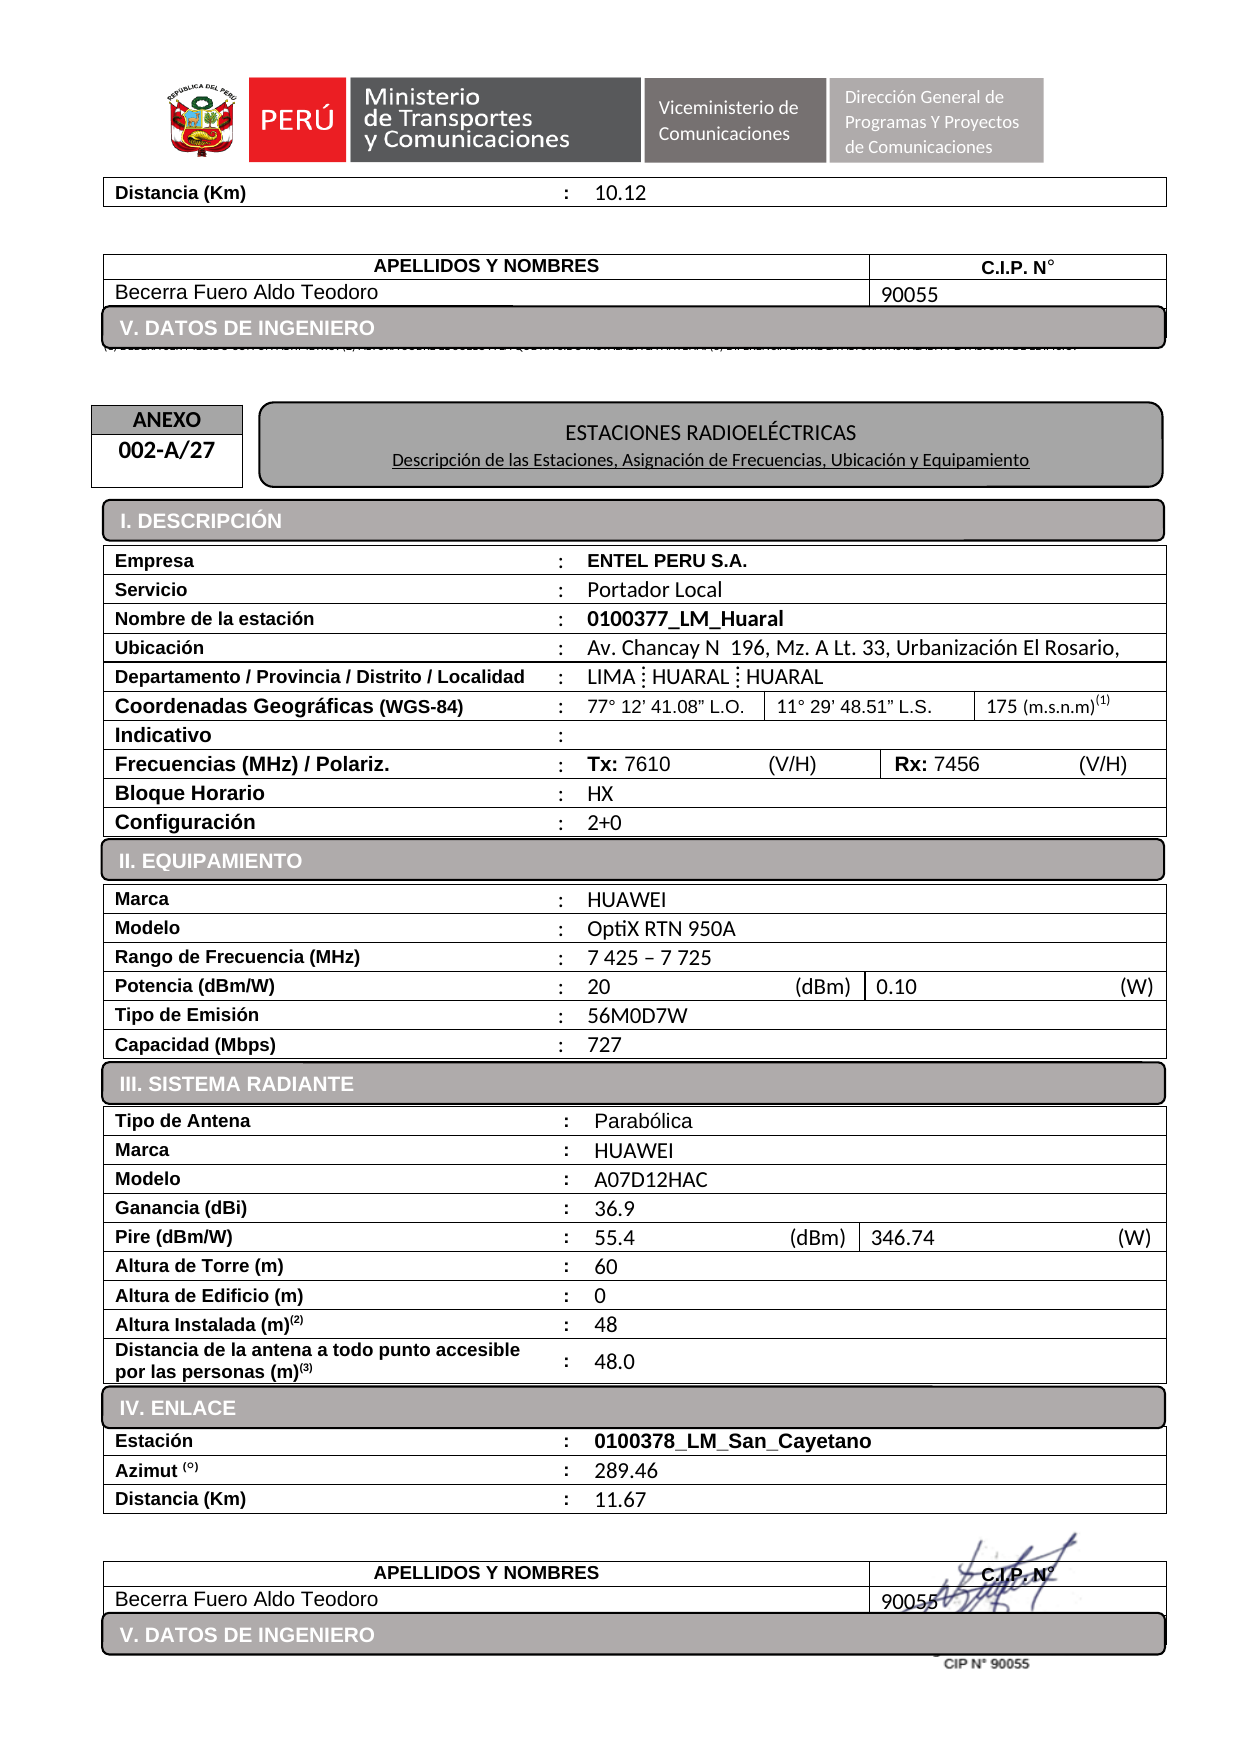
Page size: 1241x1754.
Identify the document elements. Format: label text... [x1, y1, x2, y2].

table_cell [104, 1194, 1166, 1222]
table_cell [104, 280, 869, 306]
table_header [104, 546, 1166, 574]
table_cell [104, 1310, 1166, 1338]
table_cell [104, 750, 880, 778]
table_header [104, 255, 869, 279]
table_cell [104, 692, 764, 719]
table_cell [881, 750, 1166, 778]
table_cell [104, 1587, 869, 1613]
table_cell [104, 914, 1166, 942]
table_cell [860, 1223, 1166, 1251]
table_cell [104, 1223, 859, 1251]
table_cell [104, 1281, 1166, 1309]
picture [819, 1656, 1144, 1685]
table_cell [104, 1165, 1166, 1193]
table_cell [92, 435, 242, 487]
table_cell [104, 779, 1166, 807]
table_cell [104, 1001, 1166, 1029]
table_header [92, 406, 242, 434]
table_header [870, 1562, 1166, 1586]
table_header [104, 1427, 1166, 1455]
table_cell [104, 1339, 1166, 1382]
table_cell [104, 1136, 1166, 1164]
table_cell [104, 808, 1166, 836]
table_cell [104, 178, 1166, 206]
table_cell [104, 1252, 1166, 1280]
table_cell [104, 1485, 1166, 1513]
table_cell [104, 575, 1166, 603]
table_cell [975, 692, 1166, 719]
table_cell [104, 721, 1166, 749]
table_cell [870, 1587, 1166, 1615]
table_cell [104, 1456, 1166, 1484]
picture [147, 73, 645, 166]
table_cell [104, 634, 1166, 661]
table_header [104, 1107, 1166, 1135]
picture [819, 1520, 1144, 1561]
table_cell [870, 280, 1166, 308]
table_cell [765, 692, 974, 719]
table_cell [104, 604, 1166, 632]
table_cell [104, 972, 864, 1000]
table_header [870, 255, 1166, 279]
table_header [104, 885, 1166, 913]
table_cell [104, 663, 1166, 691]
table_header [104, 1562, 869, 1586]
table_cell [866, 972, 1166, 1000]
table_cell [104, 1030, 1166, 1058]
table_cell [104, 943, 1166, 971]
